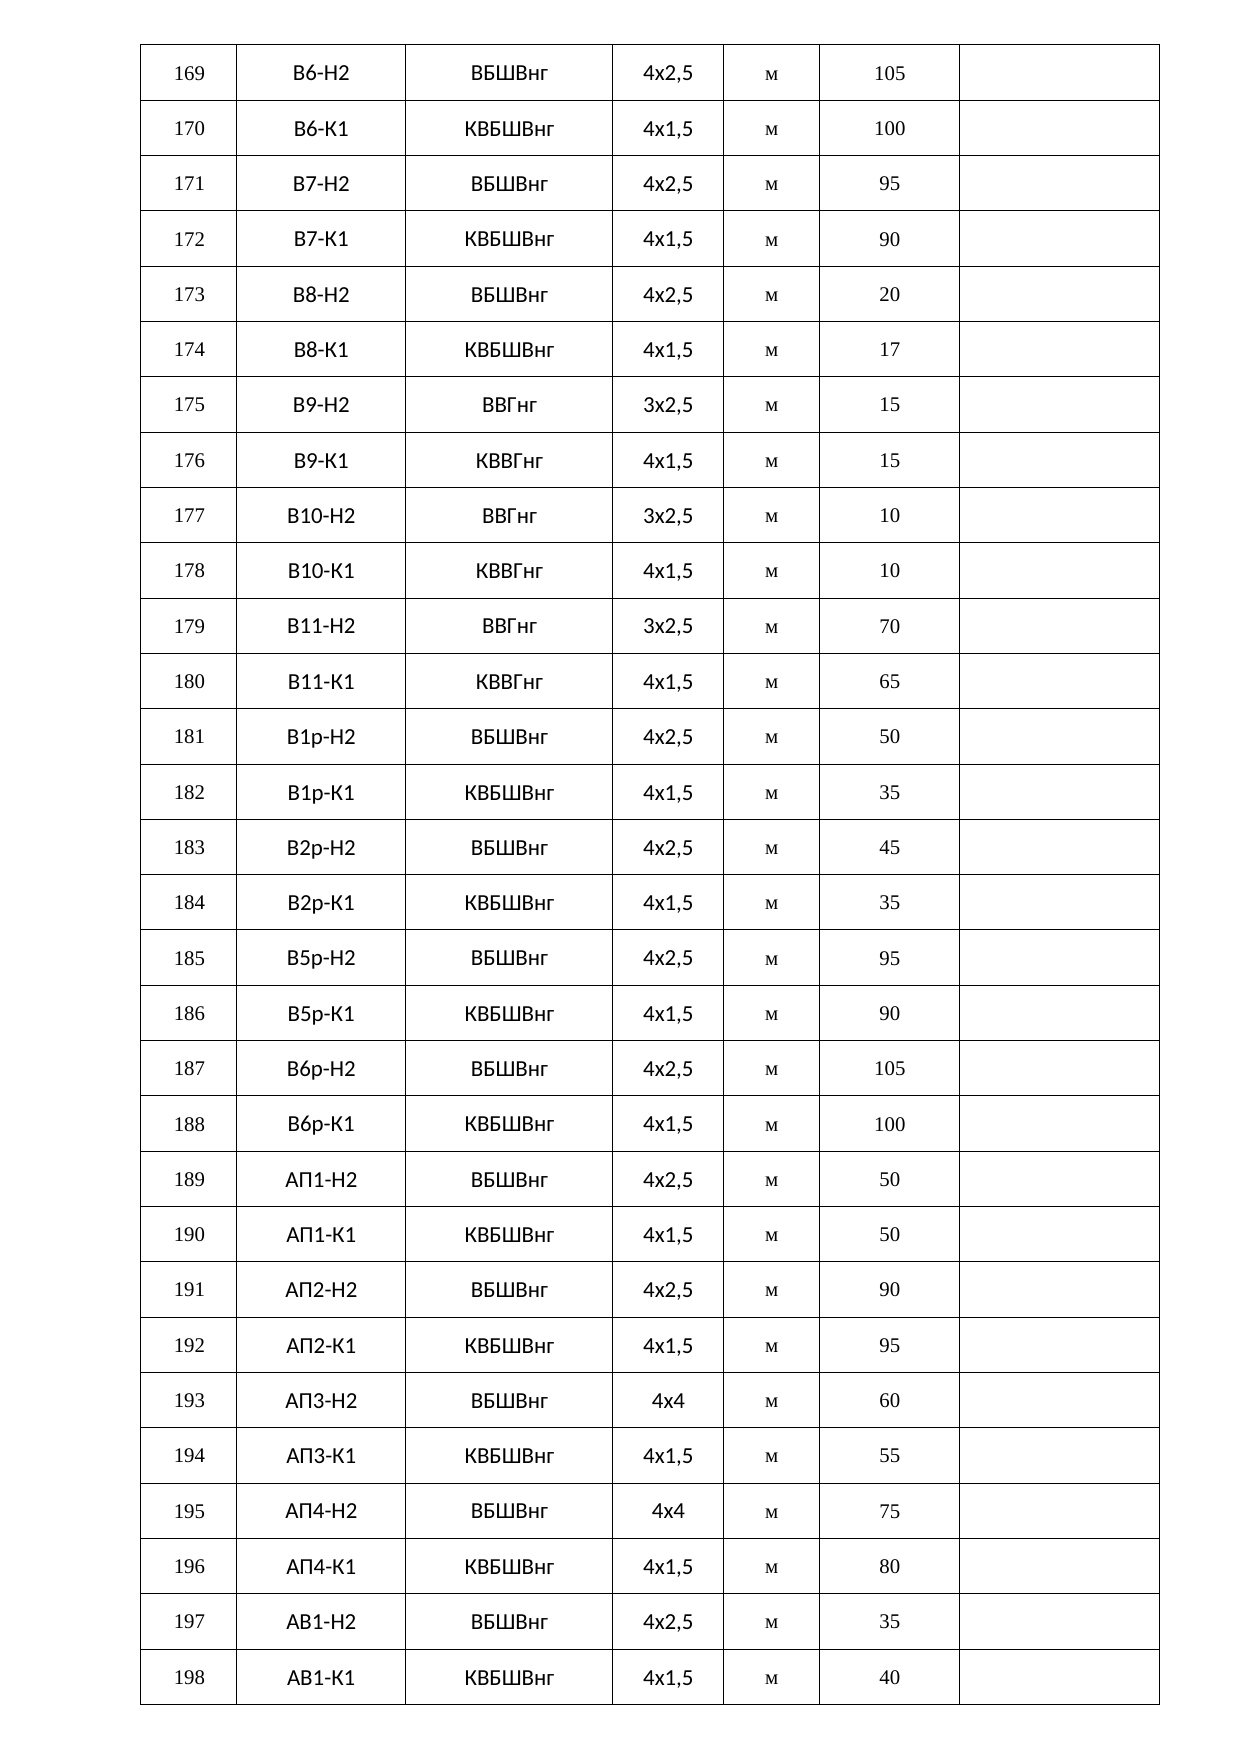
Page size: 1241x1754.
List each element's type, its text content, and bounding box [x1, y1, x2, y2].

table_cell ВБШВнг [406, 1152, 612, 1206]
table_cell [960, 599, 1159, 653]
table_cell [960, 267, 1159, 321]
table_cell [960, 322, 1159, 376]
table_cell [141, 709, 236, 763]
table_cell м [724, 1484, 819, 1538]
table_cell ВБШВнг [406, 930, 612, 985]
table_cell [141, 1650, 236, 1704]
table_cell м [724, 543, 819, 597]
table_cell ВВГнг [406, 488, 612, 542]
table_cell ВБШВнг [406, 1484, 612, 1538]
table_cell м [724, 267, 819, 321]
table_cell 4х2,5 [613, 1041, 723, 1095]
table_cell [141, 654, 236, 708]
table_cell [960, 543, 1159, 597]
table_cell 50 [820, 1152, 959, 1206]
table_cell м [724, 1152, 819, 1206]
table_cell ВБШВнг [406, 156, 612, 210]
table_cell [960, 1373, 1159, 1427]
table_cell [960, 1539, 1159, 1593]
table_cell м [724, 599, 819, 653]
table_cell [960, 211, 1159, 266]
table_cell В10-К1 [237, 543, 405, 597]
table_cell [141, 1152, 236, 1206]
table_cell 4х1,5 [613, 1539, 723, 1593]
table_cell 4х2,5 [613, 1152, 723, 1206]
table_cell 4х2,5 [613, 930, 723, 985]
table_cell В6-Н2 [237, 45, 405, 100]
table_cell м [724, 1207, 819, 1261]
table_cell [960, 45, 1159, 100]
table_cell м [724, 875, 819, 929]
table_cell [141, 765, 236, 819]
table_cell м [724, 433, 819, 487]
table_cell 3х2,5 [613, 377, 723, 432]
table_cell 100 [820, 1096, 959, 1151]
table_cell КВБШВнг [406, 875, 612, 929]
table_cell 10 [820, 488, 959, 542]
table_cell [141, 820, 236, 874]
table_cell м [724, 1594, 819, 1648]
table_cell м [724, 1318, 819, 1372]
table_cell 4х1,5 [613, 211, 723, 266]
table_cell м [724, 1041, 819, 1095]
table_cell м [724, 1096, 819, 1151]
table_cell [141, 1207, 236, 1261]
table_cell м [724, 101, 819, 155]
table_cell [960, 875, 1159, 929]
table_cell 4х1,5 [613, 433, 723, 487]
table_cell 90 [820, 211, 959, 266]
table_cell 4х1,5 [613, 1096, 723, 1151]
table_cell [960, 1594, 1159, 1648]
table_cell ВБШВнг [406, 1373, 612, 1427]
table_cell 4х2,5 [613, 156, 723, 210]
table_cell [960, 1096, 1159, 1151]
table_cell В1р-Н2 [237, 709, 405, 763]
table_cell 90 [820, 1262, 959, 1317]
table_cell 35 [820, 765, 959, 819]
table_cell В2р-Н2 [237, 820, 405, 874]
table_cell [141, 1262, 236, 1317]
table_cell м [724, 930, 819, 985]
table_cell 4х1,5 [613, 654, 723, 708]
table_cell В6р-Н2 [237, 1041, 405, 1095]
table_cell 50 [820, 1207, 959, 1261]
table_cell [141, 1484, 236, 1538]
table_cell [960, 654, 1159, 708]
table_cell 4х2,5 [613, 1262, 723, 1317]
table_cell м [724, 1262, 819, 1317]
table_cell АВ1-К1 [237, 1650, 405, 1704]
table_cell м [724, 709, 819, 763]
table_cell [960, 1041, 1159, 1095]
table_cell ВБШВнг [406, 1041, 612, 1095]
table_cell [141, 211, 236, 266]
table_cell 90 [820, 986, 959, 1040]
table_cell [960, 1207, 1159, 1261]
table_cell 4х2,5 [613, 267, 723, 321]
table_cell АП2-Н2 [237, 1262, 405, 1317]
table_cell АП1-К1 [237, 1207, 405, 1261]
table_cell В2р-К1 [237, 875, 405, 929]
table_cell 35 [820, 875, 959, 929]
table_cell 105 [820, 45, 959, 100]
table_cell [141, 156, 236, 210]
table_cell ВБШВнг [406, 709, 612, 763]
table_cell [141, 433, 236, 487]
table_cell 4х1,5 [613, 875, 723, 929]
table_cell КВБШВнг [406, 211, 612, 266]
table_cell 95 [820, 156, 959, 210]
table_cell [141, 377, 236, 432]
table_cell [141, 1096, 236, 1151]
table_cell м [724, 986, 819, 1040]
table_cell КВБШВнг [406, 101, 612, 155]
table_cell м [724, 1539, 819, 1593]
table_cell 17 [820, 322, 959, 376]
table_cell КВБШВнг [406, 1096, 612, 1151]
table_cell КВБШВнг [406, 986, 612, 1040]
table_cell [960, 820, 1159, 874]
table_cell [960, 156, 1159, 210]
table_cell 45 [820, 820, 959, 874]
table_cell [960, 1650, 1159, 1704]
table_cell 3х2,5 [613, 488, 723, 542]
table_cell 40 [820, 1650, 959, 1704]
table_cell 80 [820, 1539, 959, 1593]
table_cell 4х1,5 [613, 101, 723, 155]
table_cell АП4-Н2 [237, 1484, 405, 1538]
table_cell В5р-К1 [237, 986, 405, 1040]
table_cell В9-К1 [237, 433, 405, 487]
table_cell 35 [820, 1594, 959, 1648]
table_cell [960, 488, 1159, 542]
table_cell В7-Н2 [237, 156, 405, 210]
table_cell КВБШВнг [406, 1318, 612, 1372]
table_cell 95 [820, 930, 959, 985]
table_cell 4х1,5 [613, 765, 723, 819]
table_cell 65 [820, 654, 959, 708]
table_cell 4х2,5 [613, 45, 723, 100]
table_cell ВБШВнг [406, 1262, 612, 1317]
table_cell [141, 543, 236, 597]
table_cell м [724, 322, 819, 376]
table_cell АП1-Н2 [237, 1152, 405, 1206]
table_cell [141, 1373, 236, 1427]
table_cell [960, 986, 1159, 1040]
table_cell КВБШВнг [406, 765, 612, 819]
table_cell 4х2,5 [613, 1594, 723, 1648]
table_cell м [724, 1428, 819, 1482]
table_cell [960, 709, 1159, 763]
table_cell КВБШВнг [406, 1650, 612, 1704]
table_cell м [724, 1650, 819, 1704]
table_cell В8-Н2 [237, 267, 405, 321]
table_cell [960, 377, 1159, 432]
table_cell КВВГнг [406, 433, 612, 487]
table_cell ВБШВнг [406, 45, 612, 100]
table_cell 100 [820, 101, 959, 155]
table_cell [141, 488, 236, 542]
table_cell м [724, 765, 819, 819]
table_cell [141, 101, 236, 155]
table_cell [960, 101, 1159, 155]
table_cell 3х2,5 [613, 599, 723, 653]
table_cell 4х2,5 [613, 709, 723, 763]
table_cell 10 [820, 543, 959, 597]
table_cell м [724, 488, 819, 542]
table_cell ВВГнг [406, 377, 612, 432]
table_cell КВБШВнг [406, 1207, 612, 1261]
table_cell 15 [820, 377, 959, 432]
table_cell В6р-К1 [237, 1096, 405, 1151]
table_cell В10-Н2 [237, 488, 405, 542]
table_cell В11-Н2 [237, 599, 405, 653]
table_cell В11-К1 [237, 654, 405, 708]
table_cell ВБШВнг [406, 820, 612, 874]
table_cell АП4-К1 [237, 1539, 405, 1593]
table_cell АП2-К1 [237, 1318, 405, 1372]
table_cell АВ1-Н2 [237, 1594, 405, 1648]
table_cell 4х4 [613, 1373, 723, 1427]
table_cell 4х2,5 [613, 820, 723, 874]
table_cell [141, 1041, 236, 1095]
table_cell [960, 1318, 1159, 1372]
table_cell [141, 875, 236, 929]
table_cell 95 [820, 1318, 959, 1372]
table_cell [141, 45, 236, 100]
table_cell [960, 1428, 1159, 1482]
table_cell 50 [820, 709, 959, 763]
table_cell 4х1,5 [613, 543, 723, 597]
table_cell [141, 1318, 236, 1372]
table_cell м [724, 654, 819, 708]
table_cell 4х1,5 [613, 1318, 723, 1372]
table_cell м [724, 156, 819, 210]
table_cell [141, 1539, 236, 1593]
table_cell КВБШВнг [406, 1539, 612, 1593]
table_cell [960, 1484, 1159, 1538]
table_cell 15 [820, 433, 959, 487]
table_cell В8-К1 [237, 322, 405, 376]
table_cell АП3-Н2 [237, 1373, 405, 1427]
table_cell [960, 433, 1159, 487]
table_cell АП3-К1 [237, 1428, 405, 1482]
table_cell [141, 267, 236, 321]
table_cell В7-К1 [237, 211, 405, 266]
table_cell 70 [820, 599, 959, 653]
table_cell В5р-Н2 [237, 930, 405, 985]
table_cell В1р-К1 [237, 765, 405, 819]
table_cell [960, 1262, 1159, 1317]
table_cell КВБШВнг [406, 322, 612, 376]
table_cell В9-Н2 [237, 377, 405, 432]
table_cell [141, 599, 236, 653]
table_cell [960, 1152, 1159, 1206]
table_cell 105 [820, 1041, 959, 1095]
table_cell 55 [820, 1428, 959, 1482]
table_cell м [724, 45, 819, 100]
table_cell [141, 322, 236, 376]
table_cell [141, 1594, 236, 1648]
table_cell м [724, 377, 819, 432]
table_cell 4х4 [613, 1484, 723, 1538]
table_cell [141, 1428, 236, 1482]
table_cell КВВГнг [406, 654, 612, 708]
table_cell [141, 930, 236, 985]
table_cell ВБШВнг [406, 1594, 612, 1648]
table_cell ВВГнг [406, 599, 612, 653]
table_cell В6-К1 [237, 101, 405, 155]
table_cell [141, 986, 236, 1040]
table_cell м [724, 211, 819, 266]
table_cell КВБШВнг [406, 1428, 612, 1482]
table_cell м [724, 1373, 819, 1427]
table_cell КВВГнг [406, 543, 612, 597]
table_cell 60 [820, 1373, 959, 1427]
table_cell 4х1,5 [613, 1428, 723, 1482]
table_cell ВБШВнг [406, 267, 612, 321]
table_cell 4х1,5 [613, 322, 723, 376]
table_cell [960, 930, 1159, 985]
table_cell 4х1,5 [613, 986, 723, 1040]
table_cell 75 [820, 1484, 959, 1538]
table_cell м [724, 820, 819, 874]
table_cell 4х1,5 [613, 1207, 723, 1261]
table_cell [960, 765, 1159, 819]
table_cell 20 [820, 267, 959, 321]
table_cell 4х1,5 [613, 1650, 723, 1704]
